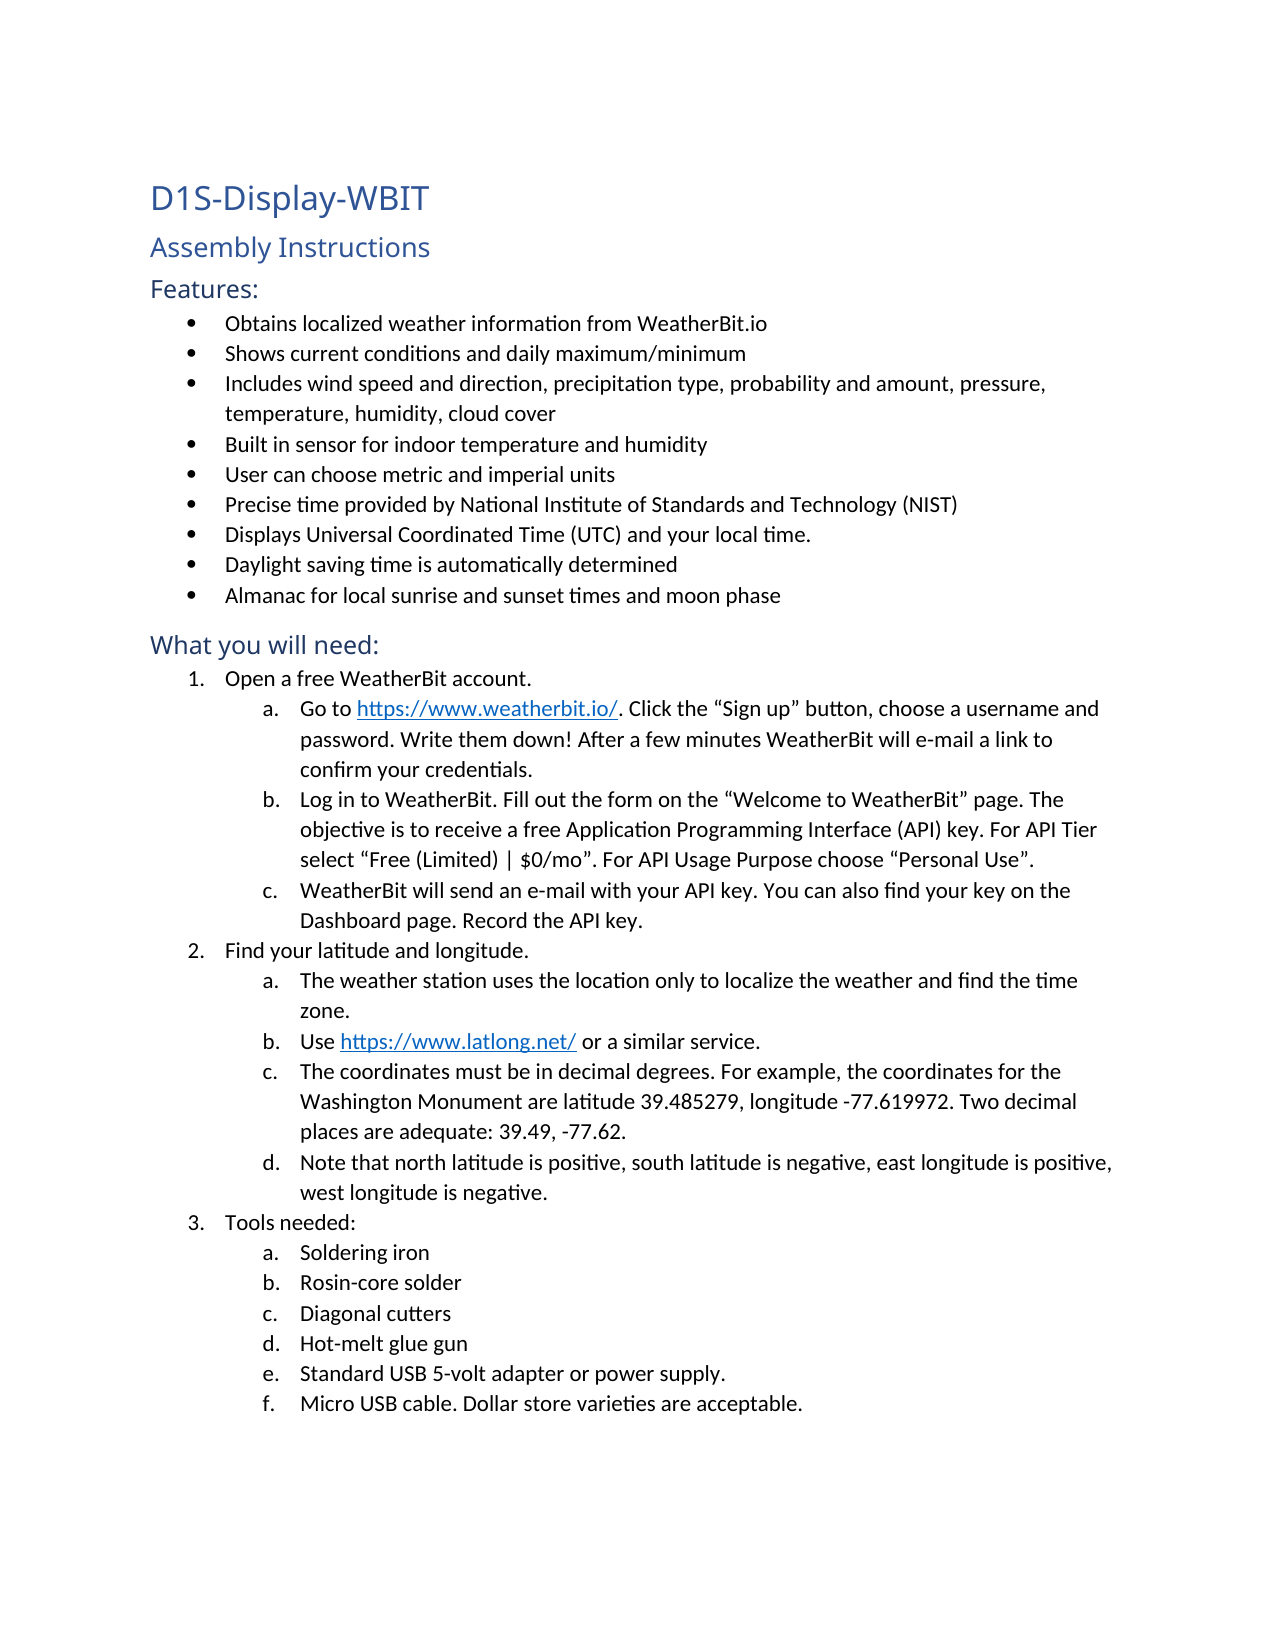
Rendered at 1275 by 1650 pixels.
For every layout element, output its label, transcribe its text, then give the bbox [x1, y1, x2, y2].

list Rosin-core solder [262, 1268, 1125, 1297]
list Diagonal cutters [262, 1299, 1125, 1327]
list Shows current conditions and daily maximum/minimum [187, 339, 1125, 367]
list Soldering iron [262, 1238, 1125, 1266]
list Built in sensor for indoor temperature and humidity [187, 430, 1125, 458]
list Displays Universal Coordinated Time (UTC) and your local time. [187, 520, 1125, 548]
list Obtains localized weather information from WeatherBit.io [187, 309, 1125, 337]
list Precise time provided by National Institute of Standards and Technology (NIST) [187, 490, 1125, 518]
list WeatherBit will send an e-mail with your API key. You can also find your key on the Dashboard page. Record the API key. [262, 876, 1125, 934]
list Use https://www.latlong.net/ or a similar service. [262, 1027, 1125, 1055]
list User can choose metric and imperial units [187, 460, 1125, 488]
list Standard USB 5-volt adapter or power supply. [262, 1359, 1125, 1387]
list Log in to WeatherBit. Fill out the form on the “Welcome to WeatherBit” page. The objective is to receive a free Application Programming Interface (API) key. For API Tier select “Free (Limited) | $0/mo”. For API Usage Purpose choose “Personal Use”. [262, 785, 1125, 874]
list Includes wind speed and direction, precipitation type, probability and amount, pressure, temperature, humidity, cloud cover [187, 369, 1125, 427]
list Find your latitude and longitude. [187, 936, 1125, 964]
list Hot-melt glue gun [262, 1329, 1125, 1357]
subtitle What you will need: [150, 628, 1125, 662]
list Daylight saving time is automatically determined [187, 551, 1125, 578]
list Note that north latitude is positive, south latitude is negative, east longitude is positive, west longitude is negative. [262, 1148, 1125, 1206]
subtitle D1S-Display-WBIT [150, 175, 1125, 220]
list Tools needed: [187, 1208, 1125, 1236]
subtitle Features: [150, 272, 1125, 306]
list Micro USB cable. Dollar store varieties are acceptable. [262, 1389, 1125, 1417]
list The weather station uses the location only to localize the weather and find the time zone. [262, 966, 1125, 1025]
list Go to https://www.weatherbit.io/. Click the “Sign up” button, choose a username and password. Write them down! After a few minutes WeatherBit will e-mail a link to confirm your credentials. [262, 694, 1125, 783]
list Almanac for local sunrise and sunset times and moon phase [187, 581, 1125, 609]
list Open a free WeatherBit account. [187, 664, 1125, 692]
list The coordinates must be in decimal degrees. For example, the coordinates for the Washington Monument are latitude 39.485279, longitude -77.619972. Two decimal places are adequate: 39.49, -77.62. [262, 1057, 1125, 1146]
subtitle Assembly Instructions [150, 228, 1125, 265]
